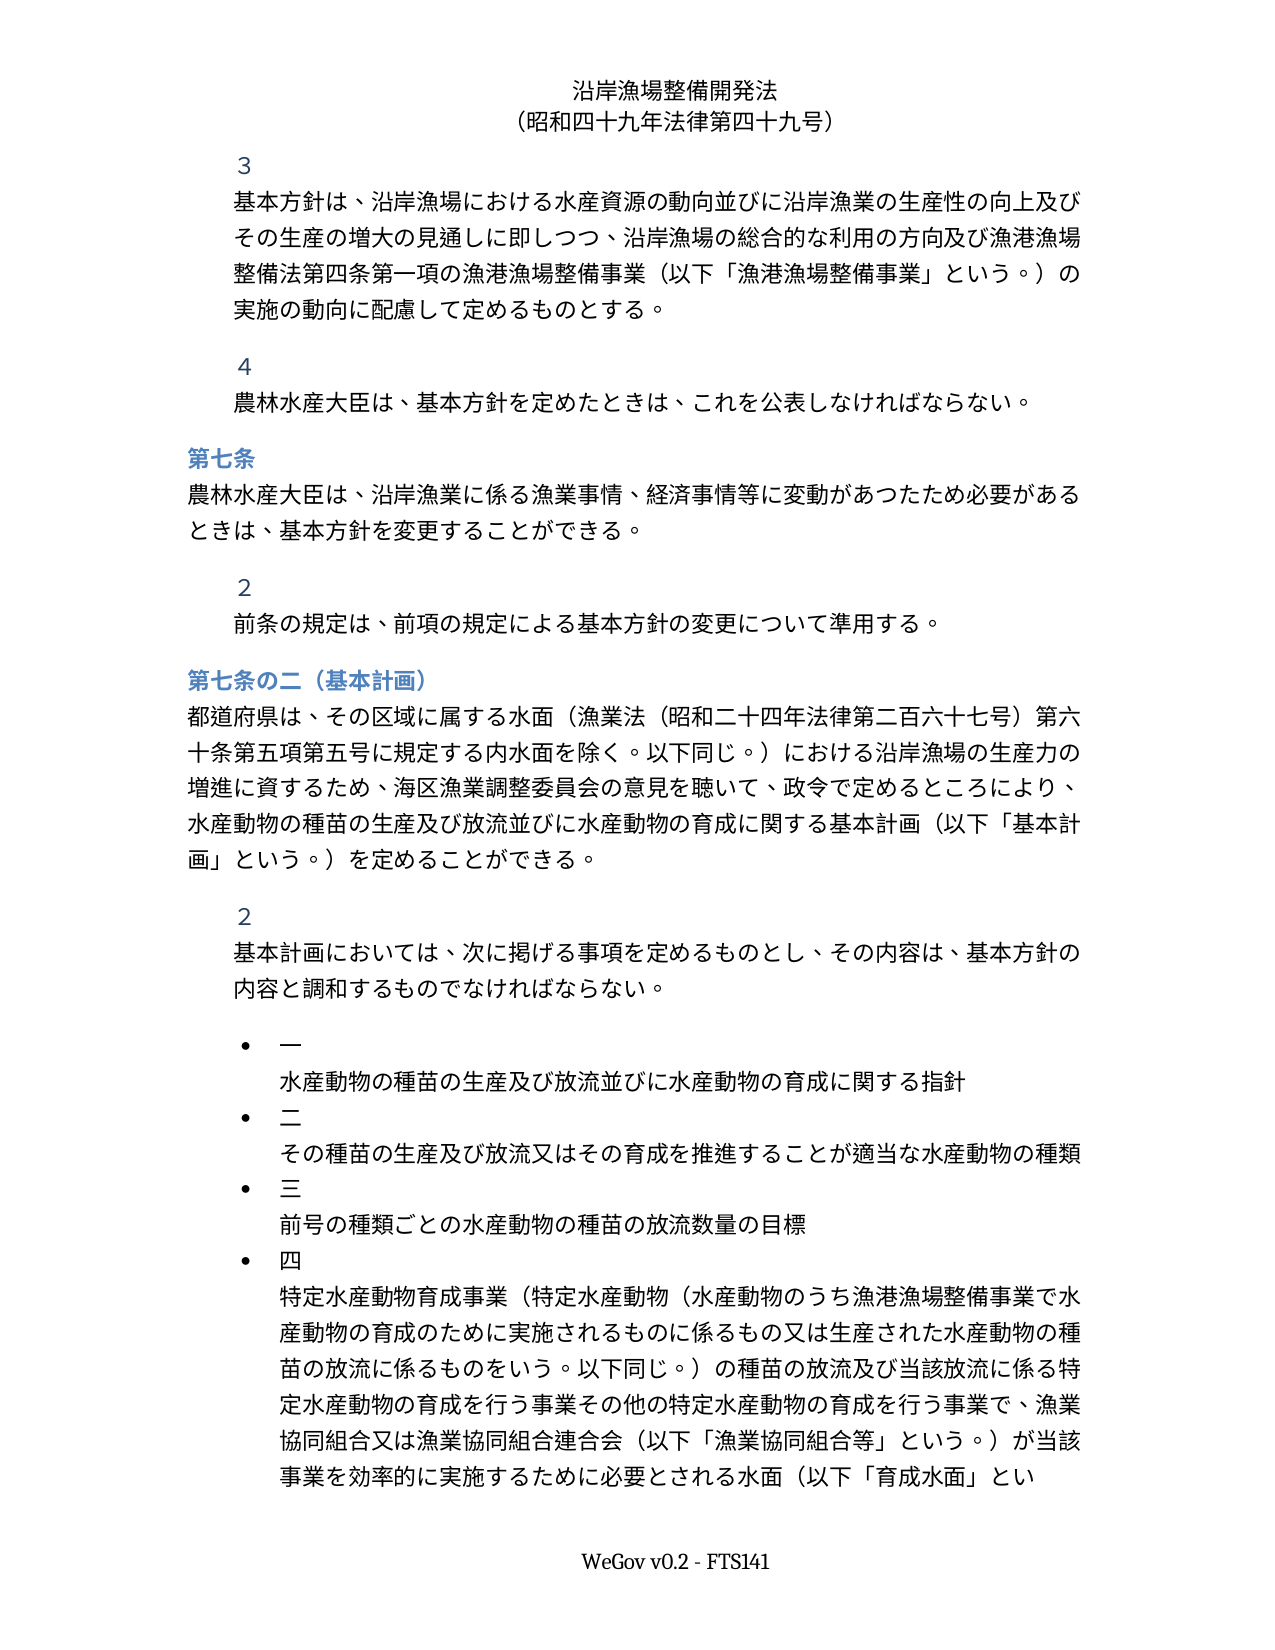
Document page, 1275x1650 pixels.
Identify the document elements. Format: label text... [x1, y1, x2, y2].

text 都道府県は、その区域に属する水面（漁業法（昭和二十四年法律第二百六十七号）第六十条第五項第五号に規定する内水面を除く。以下同じ。）における沿岸漁場の生産力の増進に資するため、海区漁業調整委員会の意見を聴いて、政令で定めるところにより、水産動物の種苗の生産及び放流並びに水産動物の育成に関する基本計画（以下「基本計画」という。）を定めることができる。 [187, 701, 1087, 876]
text 基本計画においては、次に掲げる事項を定めるものとし、その内容は、基本方針の内容と調和するものでなければならない。 [233, 937, 1087, 1004]
list 二 その種苗の生産及び放流又はその育成を推進することが適当な水産動物の種類 [242, 1102, 1087, 1169]
subtitle 第七条の二（基本計画） [187, 664, 1087, 696]
text 農林水産大臣は、沿岸漁業に係る漁業事情、経済事情等に変動があつたため必要があるときは、基本方針を変更することができる。 [187, 479, 1087, 546]
text 前条の規定は、前項の規定による基本方針の変更について準用する。 [233, 608, 1087, 639]
subtitle 第七条 [187, 443, 1087, 474]
subtitle ２ [233, 572, 1087, 603]
text 基本方針は、沿岸漁場における水産資源の動向並びに沿岸漁業の生産性の向上及びその生産の増大の見通しに即しつつ、沿岸漁場の総合的な利用の方向及び漁港漁場整備法第四条第一項の漁港漁場整備事業（以下「漁港漁場整備事業」という。）の実施の動向に配慮して定めるものとする。 [233, 186, 1087, 325]
subtitle ３ [233, 150, 1087, 181]
text 農林水産大臣は、基本方針を定めたときは、これを公表しなければならない。 [233, 386, 1087, 418]
list 一 水産動物の種苗の生産及び放流並びに水産動物の育成に関する指針 [242, 1030, 1087, 1097]
subtitle ４ [233, 351, 1087, 382]
list 三 前号の種類ごとの水産動物の種苗の放流数量の目標 [242, 1173, 1087, 1241]
subtitle ２ [233, 901, 1087, 932]
